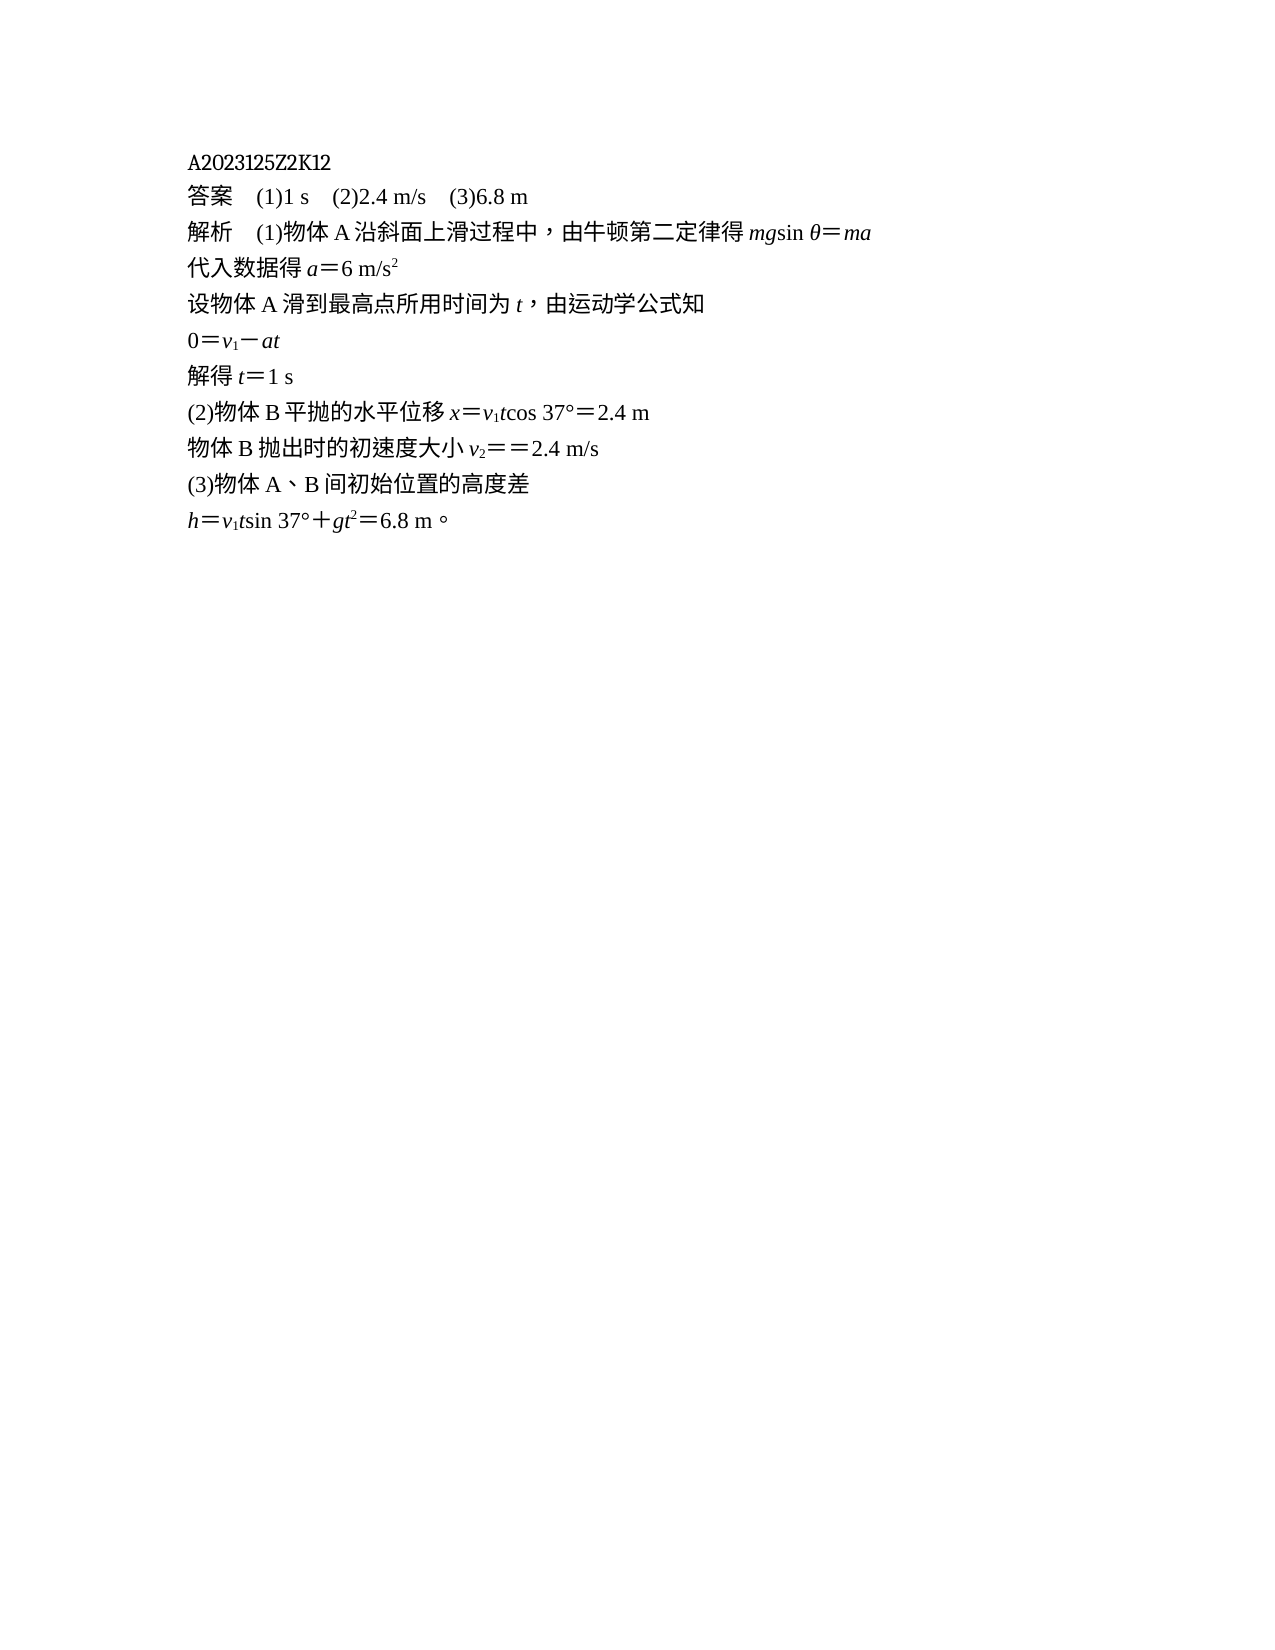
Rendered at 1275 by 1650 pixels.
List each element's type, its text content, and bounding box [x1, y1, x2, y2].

text 解得t＝1 s [187, 360, 1087, 391]
text 答案 (1)1 s (2)2.4 m/s (3)6.8 m [187, 180, 1087, 211]
text 解析 (1)物体A沿斜面上滑过程中，由牛顿第二定律得mgsin θ＝ma [187, 216, 1087, 247]
text h＝v1tsin 37°＋gt2＝6.8 m。 [187, 504, 1087, 535]
text 物体B抛出时的初速度大小v2＝＝2.4 m/s [187, 432, 1087, 463]
text (3)物体A、B间初始位置的高度差 [187, 468, 1087, 499]
text (2)物体B平抛的水平位移x＝v1tcos 37°＝2.4 m [187, 396, 1087, 427]
text 设物体A滑到最高点所用时间为t，由运动学公式知 [187, 288, 1087, 319]
text 代入数据得a＝6 m/s2 [187, 252, 1087, 283]
text A2023125Z2K12 [187, 150, 1087, 176]
text 0＝v1－at [187, 324, 1087, 355]
